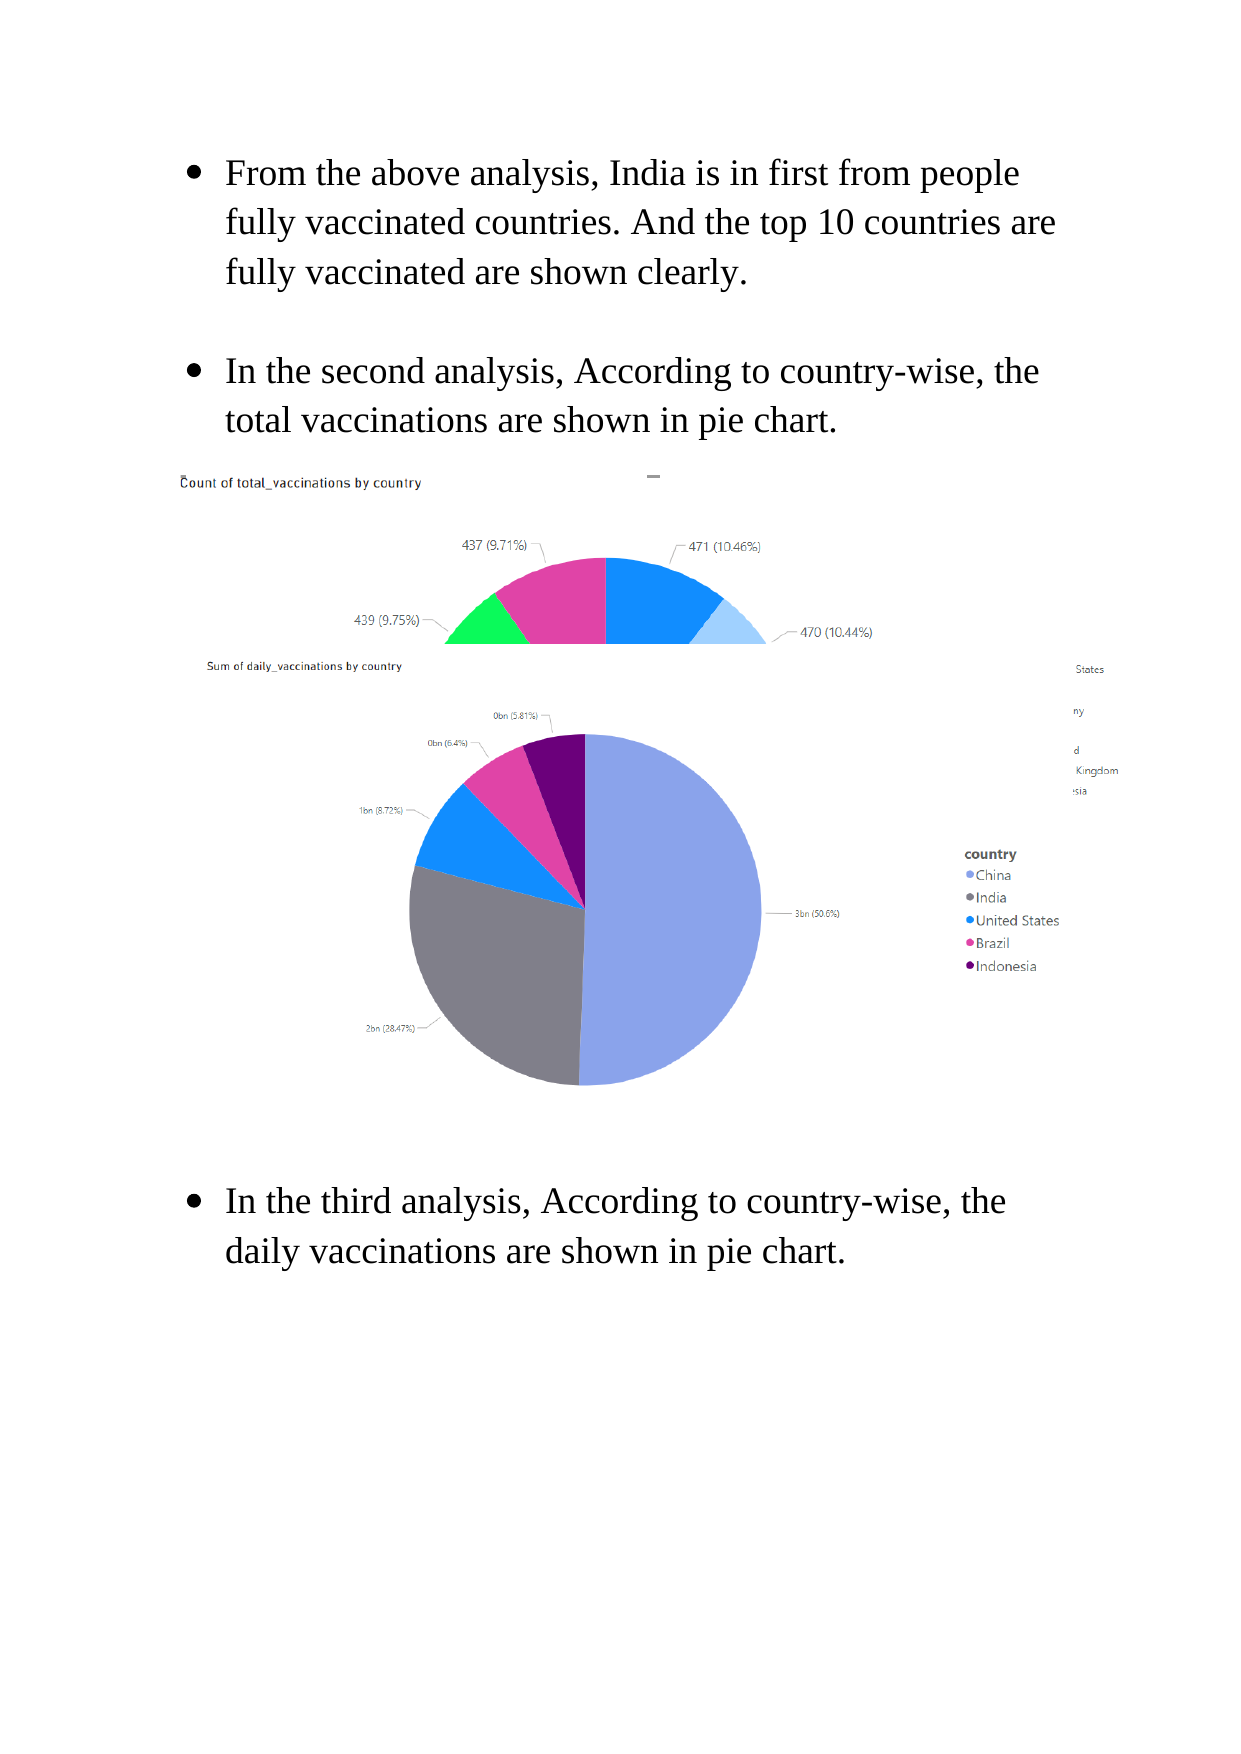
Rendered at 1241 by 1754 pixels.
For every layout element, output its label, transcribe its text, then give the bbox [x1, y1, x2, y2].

picture [179, 475, 1120, 1134]
list From the above analysis, India is in first from people fully vaccinated countries. And the top 10 countries are fully vaccinated are shown clearly. [187, 150, 1090, 292]
list In the third analysis, According to country-wise, the daily vaccinations are shown in pie chart. [187, 1000, 1090, 1272]
list In the second analysis, According to country-wise, the total vaccinations are shown in pie chart. [187, 348, 1090, 441]
